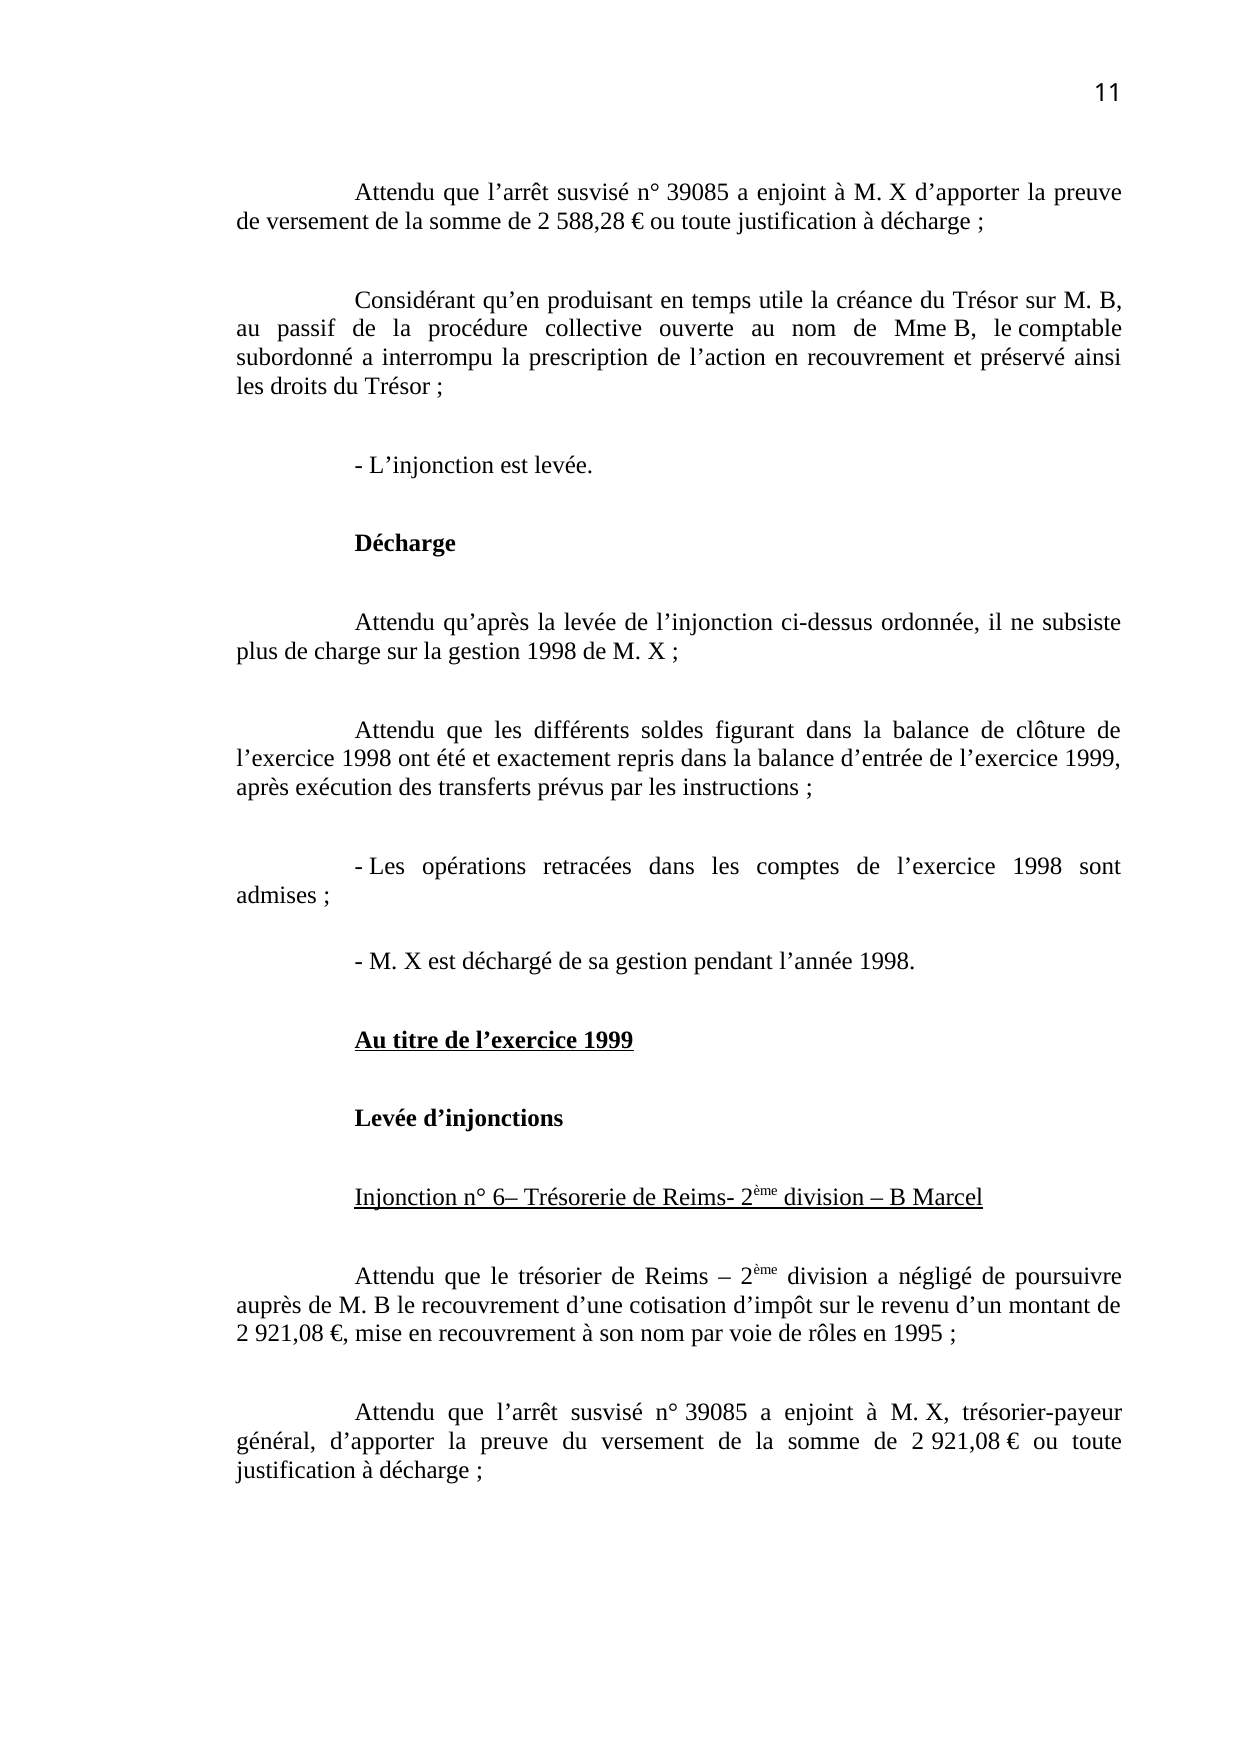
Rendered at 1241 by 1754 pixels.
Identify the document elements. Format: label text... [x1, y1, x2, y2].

text Attendu que l’arrêt susvisé n° 39085 a enjoint à M. X, trésorier-payeur général, d’apporter la preuve du versement de la somme de 2 921,08 € ou toute justification à décharge ; [236, 1397, 1122, 1483]
text Au titre de l’exercice 1999 [236, 1025, 1122, 1053]
text Attendu que le trésorier de Reims – 2ème division a négligé de poursuivre auprès de M. B le recouvrement d’une cotisation d’impôt sur le revenu d’un montant de 2 921,08 €, mise en recouvrement à son nom par voie de rôles en 1995 ; [236, 1261, 1122, 1347]
text - L’injonction est levée. [236, 450, 1122, 478]
text Attendu que les différents soldes figurant dans la balance de clôture de l’exercice 1998 ont été et exactement repris dans la balance d’entrée de l’exercice 1999, après exécution des transferts prévus par les instructions ; [236, 715, 1122, 801]
text Considérant qu’en produisant en temps utile la créance du Trésor sur M. B, au passif de la procédure collective ouverte au nom de Mme B, le comptable subordonné a interrompu la prescription de l’action en recouvrement et préservé ainsi les droits du Trésor ; [236, 285, 1122, 400]
text Levée d’injonctions [236, 1103, 1122, 1132]
text Attendu que l’arrêt susvisé n° 39085 a enjoint à M. X d’apporter la preuve de versement de la somme de 2 588,28 € ou toute justification à décharge ; [236, 177, 1122, 235]
text Attendu qu’après la levée de l’injonction ci-dessus ordonnée, il ne subsiste plus de charge sur la gestion 1998 de M. X ; [236, 607, 1122, 665]
text - M. X est déchargé de sa gestion pendant l’année 1998. [236, 946, 1122, 975]
text Décharge [236, 528, 1122, 557]
text Injonction n° 6– Trésorerie de Reims- 2ème division – B Marcel [236, 1182, 1122, 1211]
text - Les opérations retracées dans les comptes de l’exercice 1998 sont admises ; [236, 851, 1122, 908]
